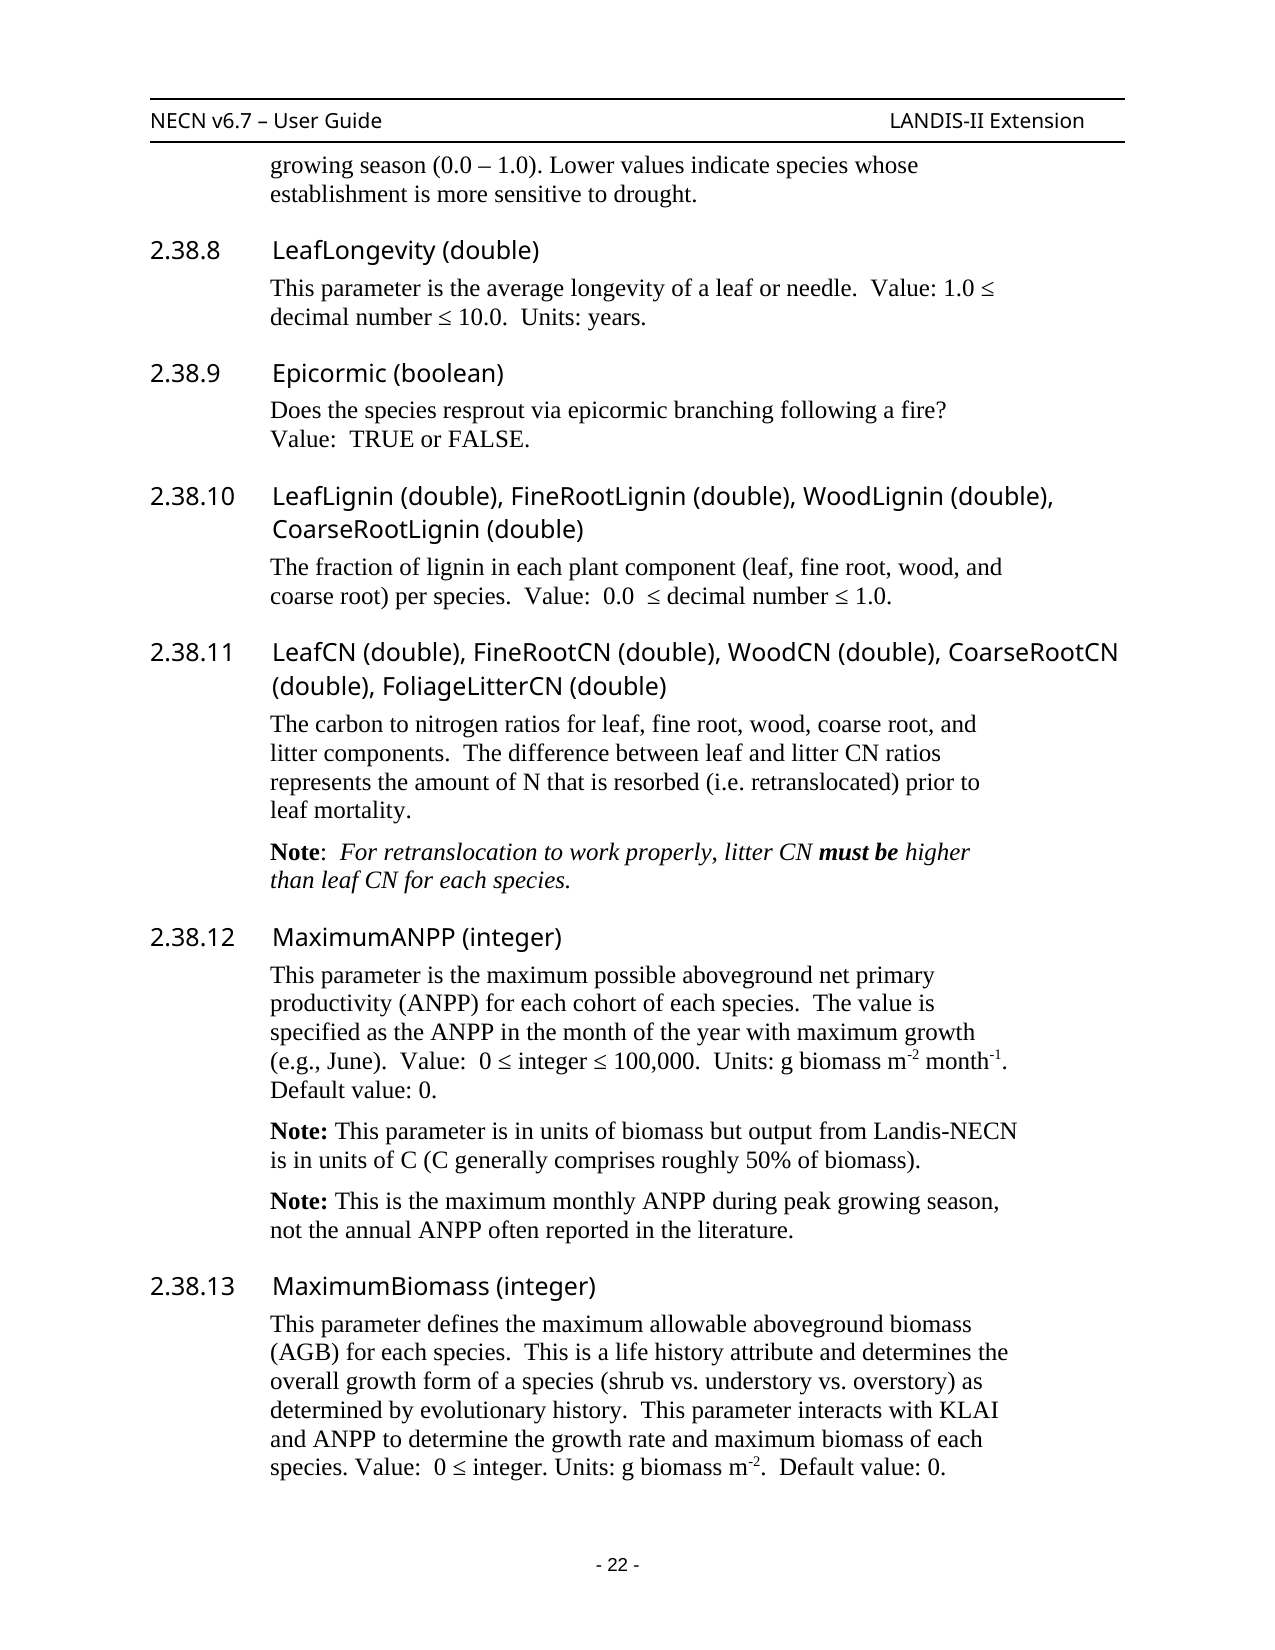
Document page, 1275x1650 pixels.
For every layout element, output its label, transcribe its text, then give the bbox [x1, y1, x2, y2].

subtitle Epicormic (boolean) [150, 355, 1125, 389]
text This parameter defines the maximum allowable aboveground biomass (AGB) for each species. This is a life history attribute and determines the overall growth form of a species (shrub vs. understory vs. overstory) as determined by evolutionary history. This parameter interacts with KLAI and ANPP to determine the growth rate and maximum biomass of each species. Value: 0 ≤ integer. Units: g biomass m-2. Default value: 0. [270, 1309, 1020, 1481]
text Note: For retranslocation to work properly, litter CN must be higher than leaf CN for each species. [270, 837, 1020, 894]
subtitle LeafLignin (double), FineRootLignin (double), WoodLignin (double), CoarseRootLignin (double) [150, 478, 1125, 546]
text The fraction of lignin in each plant component (leaf, fine root, wood, and coarse root) per species. Value: 0.0 ≤ decimal number ≤ 1.0. [270, 552, 1020, 610]
subtitle LeafCN (double), FineRootCN (double), WoodCN (double), CoarseRootCN (double), FoliageLitterCN (double) [150, 635, 1125, 703]
text Note: This is the maximum monthly ANPP during peak growing season, not the annual ANPP often reported in the literature. [270, 1186, 1020, 1243]
subtitle LeafLongevity (double) [150, 232, 1125, 267]
text Does the species resprout via epicormic branching following a fire? Value: TRUE or FALSE. [270, 396, 1020, 453]
subtitle MaximumANPP (integer) [150, 919, 1125, 953]
text This parameter is the average longevity of a leaf or needle. Value: 1.0 ≤ decimal number ≤ 10.0. Units: years. [270, 273, 1020, 330]
text Note: This parameter is in units of biomass but output from Landis-NECN is in units of C (C generally comprises roughly 50% of biomass). [270, 1116, 1020, 1173]
subtitle MaximumBiomass (integer) [150, 1268, 1125, 1302]
text This parameter is the maximum possible aboveground net primary productivity (ANPP) for each cohort of each species. The value is specified as the ANPP in the month of the year with maximum growth (e.g., June). Value: 0 ≤ integer ≤ 100,000. Units: g biomass m-2 month-1. Default value: 0. [270, 960, 1020, 1103]
text The carbon to nitrogen ratios for leaf, fine root, wood, coarse root, and litter components. The difference between leaf and litter CN ratios represents the amount of N that is resorbed (i.e. retranslocated) prior to leaf mortality. [270, 709, 1020, 824]
